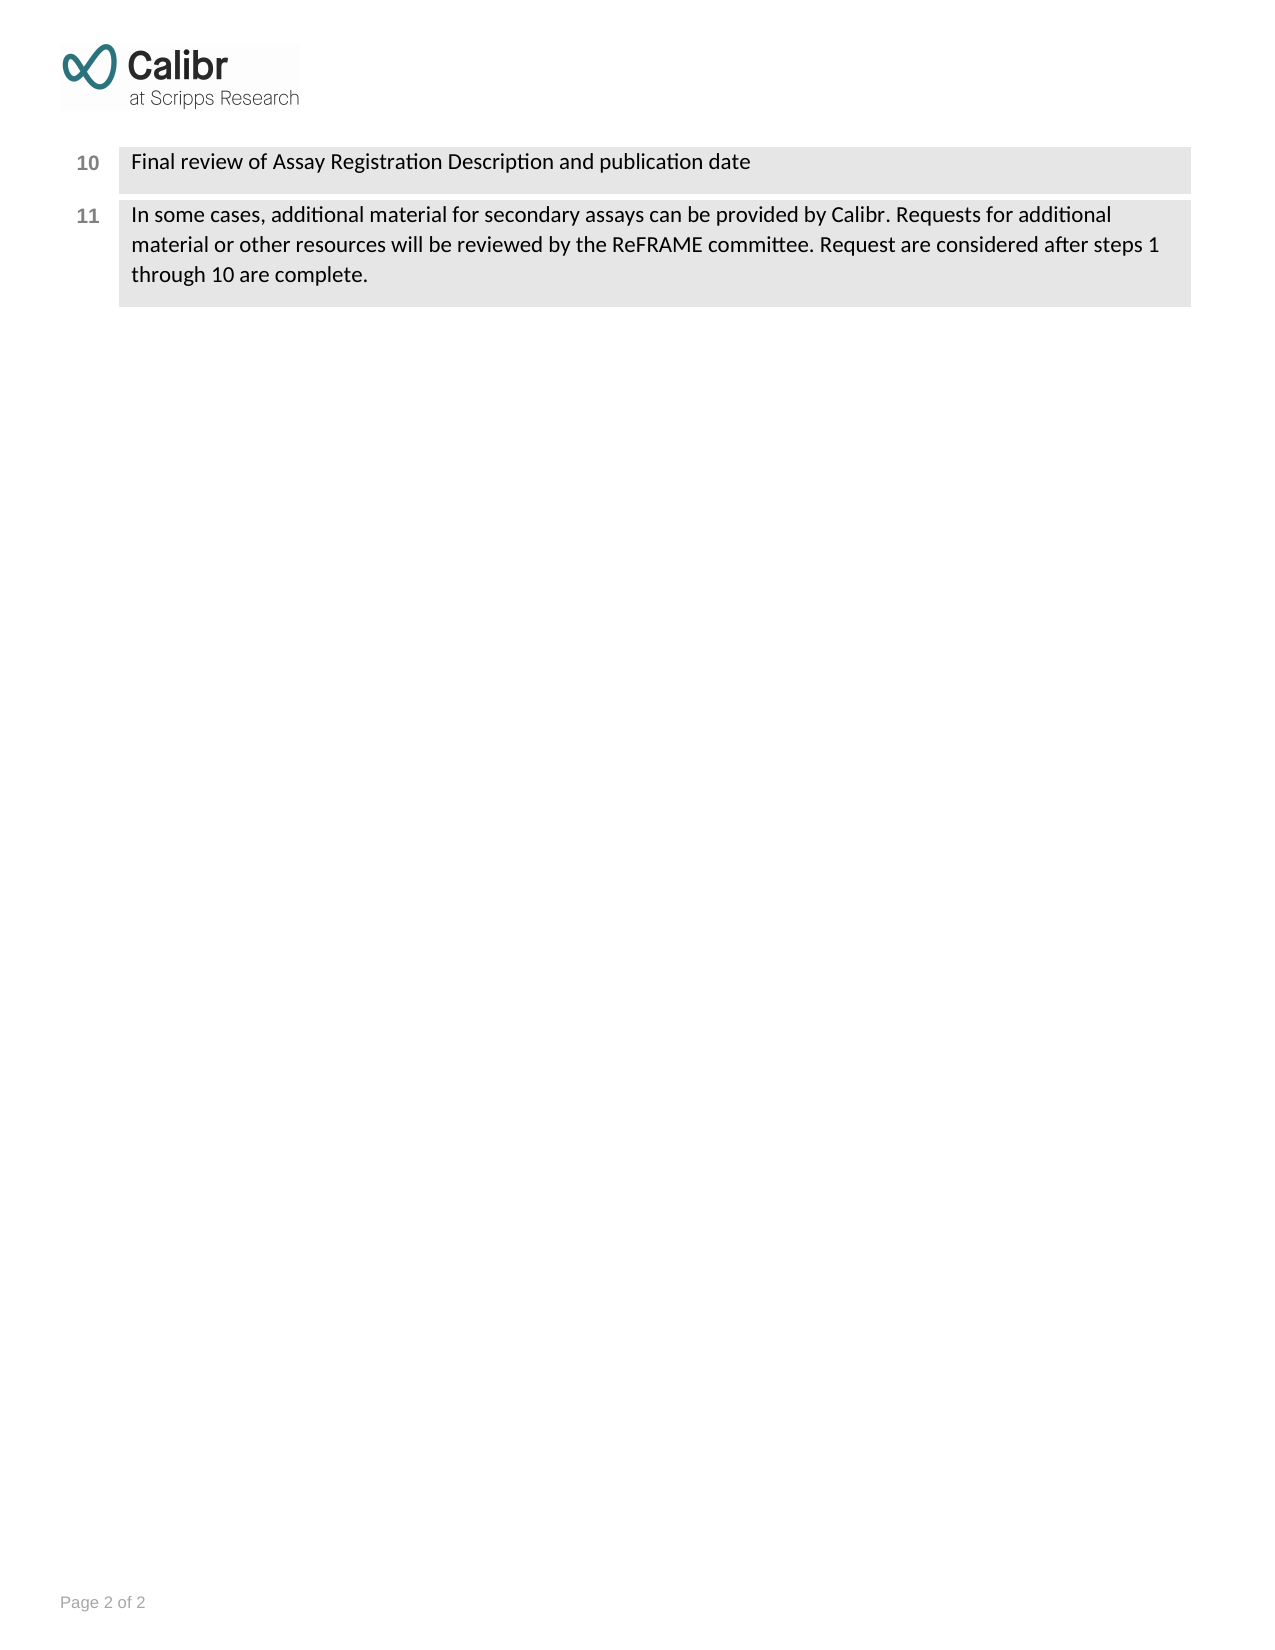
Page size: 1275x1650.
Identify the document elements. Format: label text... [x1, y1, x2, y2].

table_cell 10 [63, 147, 113, 194]
table_cell In some cases, additional material for secondary assays can be provided by Calibr. Requests for additional material or other resources will be reviewed by the ReFRAME committee. Request are considered after steps 1 through 10 are complete. [119, 200, 1191, 307]
table_cell Final review of Assay Registration Description and publication date [119, 147, 1191, 194]
table_cell 11 [63, 200, 113, 307]
picture [60, 43, 301, 111]
